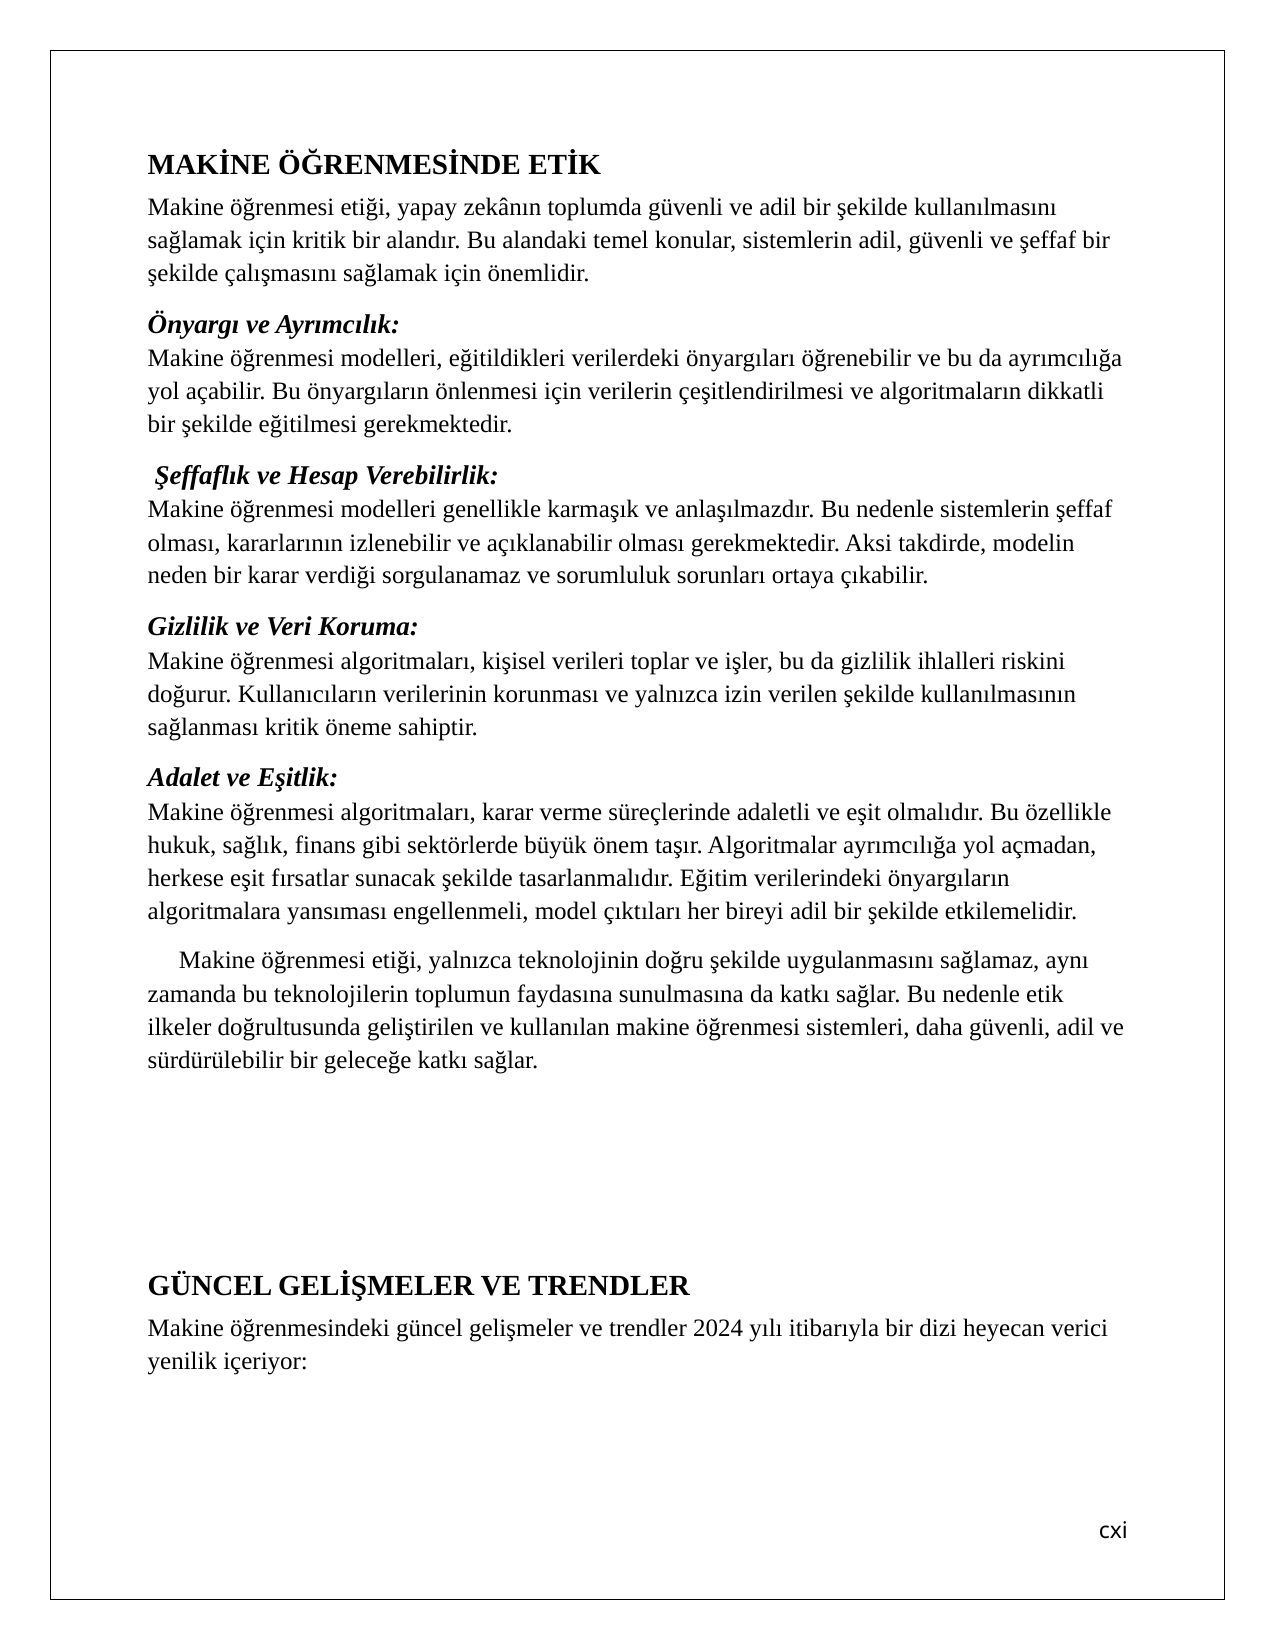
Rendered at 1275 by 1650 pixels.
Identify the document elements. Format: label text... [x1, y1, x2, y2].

text Adalet ve Eşitlik: Makine öğrenmesi algoritmaları, karar verme süreçlerinde adaletli ve eşit olmalıdır. Bu özellikle hukuk, sağlık, finans gibi sektörlerde büyük önem taşır. Algoritmalar ayrımcılığa yol açmadan, herkese eşit fırsatlar sunacak şekilde tasarlanmalıdır. Eğitim verilerindeki önyargıların algoritmalara yansıması engellenmeli, model çıktıları her bireyi adil bir şekilde etkilemelidir. [147, 761, 1127, 925]
text Önyargı ve Ayrımcılık: Makine öğrenmesi modelleri, eğitildikleri verilerdeki önyargıları öğrenebilir ve bu da ayrımcılığa yol açabilir. Bu önyargıların önlenmesi için verilerin çeşitlendirilmesi ve algoritmaların dikkatli bir şekilde eğitilmesi gerekmektedir. [147, 308, 1127, 438]
subtitle MAKİNE ÖĞRENMESİNDE ETİK [147, 147, 1127, 181]
text Makine öğrenmesi etiği, yalnızca teknolojinin doğru şekilde uygulanmasını sağlamaz, aynı zamanda bu teknolojilerin toplumun faydasına sunulmasına da katkı sağlar. Bu nedenle etik ilkeler doğrultusunda geliştirilen ve kullanılan makine öğrenmesi sistemleri, daha güvenli, adil ve sürdürülebilir bir geleceğe katkı sağlar. [147, 946, 1127, 1073]
text Gizlilik ve Veri Koruma: Makine öğrenmesi algoritmaları, kişisel verileri toplar ve işler, bu da gizlilik ihlalleri riskini doğurur. Kullanıcıların verilerinin korunması ve yalnızca izin verilen şekilde kullanılmasının sağlanması kritik öneme sahiptir. [147, 610, 1127, 741]
text Şeffaflık ve Hesap Verebilirlik: Makine öğrenmesi modelleri genellikle karmaşık ve anlaşılmazdır. Bu nedenle sistemlerin şeffaf olması, kararlarının izlenebilir ve açıklanabilir olması gerekmektedir. Aksi takdirde, modelin neden bir karar verdiği sorgulanamaz ve sorumluluk sorunları ortaya çıkabilir. [147, 459, 1127, 589]
text Makine öğrenmesi etiği, yapay zekânın toplumda güvenli ve adil bir şekilde kullanılmasını sağlamak için kritik bir alandır. Bu alandaki temel konular, sistemlerin adil, güvenli ve şeffaf bir şekilde çalışmasını sağlamak için önemlidir. [147, 192, 1127, 287]
subtitle GÜNCEL GELİŞMELER VE TRENDLER [147, 1268, 1127, 1302]
text Makine öğrenmesindeki güncel gelişmeler ve trendler 2024 yılı itibarıyla bir dizi heyecan verici yenilik içeriyor: [147, 1313, 1127, 1375]
